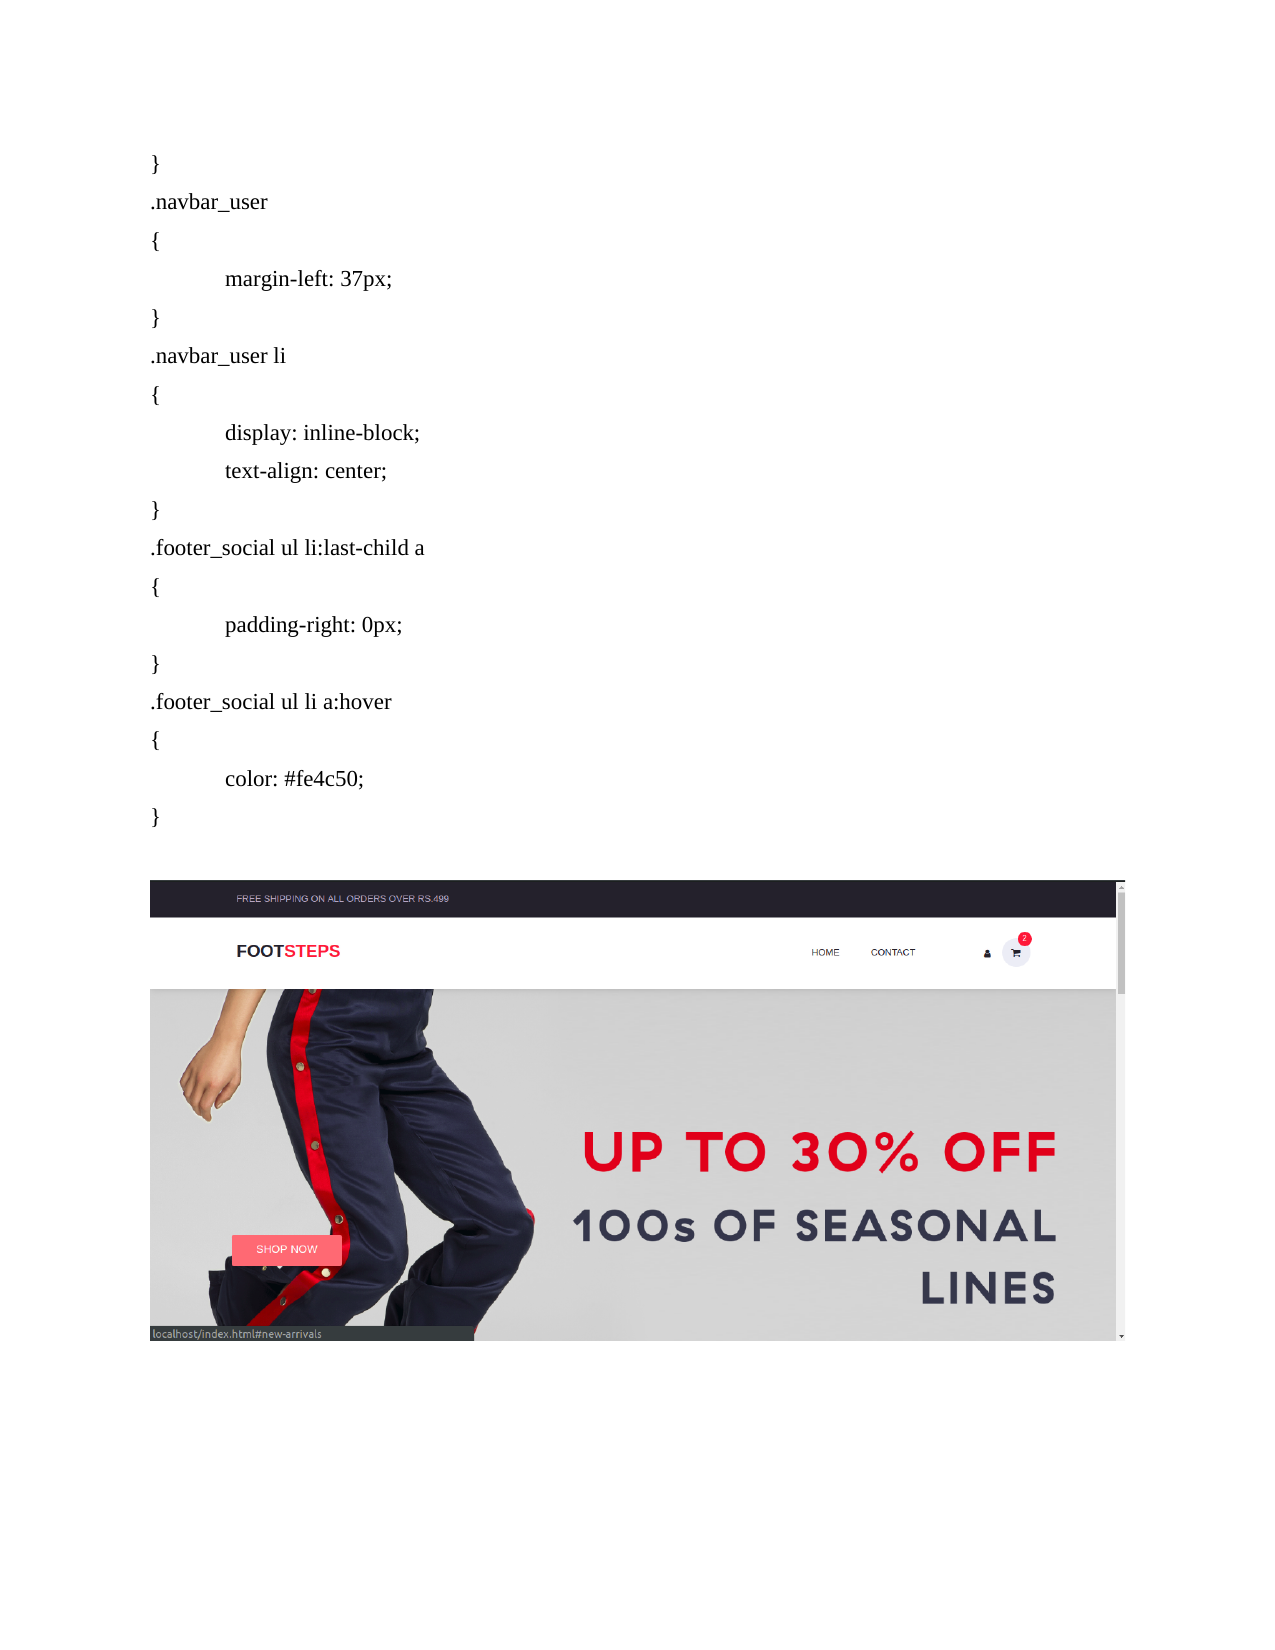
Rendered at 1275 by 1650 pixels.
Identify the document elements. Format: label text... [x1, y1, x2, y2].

text .navbar_user [150, 188, 1156, 215]
text } [150, 650, 1156, 676]
text } [150, 496, 1156, 522]
text .navbar_user li [150, 342, 1156, 368]
text display: inline-block; [150, 419, 1156, 445]
text margin-left: 37px; [150, 265, 1156, 292]
text text-align: center; [150, 457, 1156, 484]
text } [150, 803, 1156, 830]
text } [150, 304, 1156, 330]
text { [150, 381, 1156, 407]
text .footer_social ul li:last-child a [150, 534, 1156, 561]
text color: #fe4c50; [150, 765, 1156, 791]
picture [150, 880, 1125, 1341]
text { [150, 227, 1156, 253]
text } [150, 150, 1156, 176]
text { [150, 573, 1156, 599]
text { [150, 727, 1156, 753]
text .footer_social ul li a:hover [150, 688, 1156, 714]
text padding-right: 0px; [150, 611, 1156, 638]
